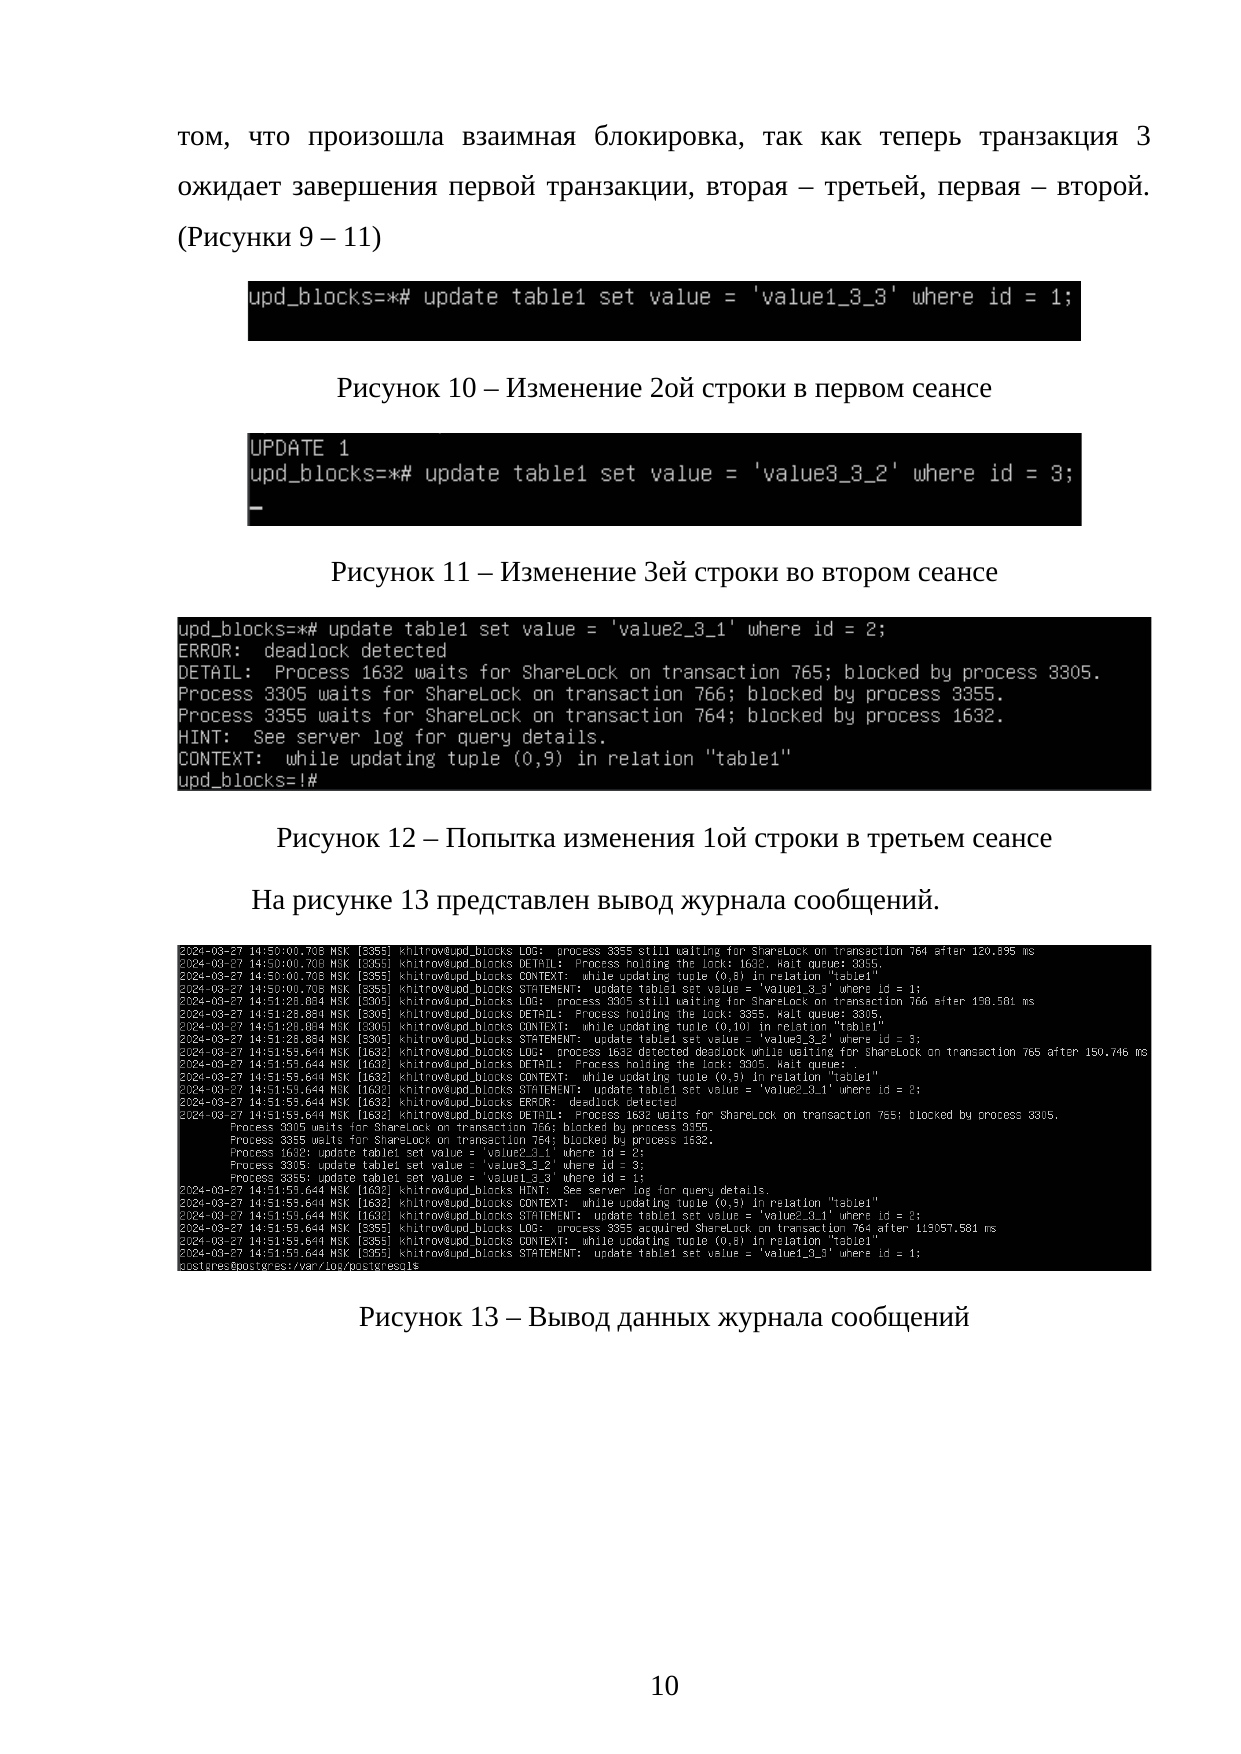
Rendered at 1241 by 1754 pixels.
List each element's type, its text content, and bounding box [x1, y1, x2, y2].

picture [247, 433, 1082, 526]
text Рисунок 11 – Изменение 3ей строки во втором сеансе [177, 554, 1152, 588]
picture [177, 617, 1152, 791]
picture [177, 945, 1152, 1271]
text Рисунок 12 – Попытка изменения 1ой строки в третьем сеансе [177, 820, 1152, 853]
picture [247, 281, 1081, 341]
text Рисунок 10 – Изменение 2ой строки в первом сеансе [177, 370, 1152, 404]
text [177, 118, 1152, 252]
text На рисунке 13 представлен вывод журнала сообщений. [177, 882, 1152, 916]
text Рисунок 13 – Вывод данных журнала сообщений [177, 1299, 1152, 1333]
